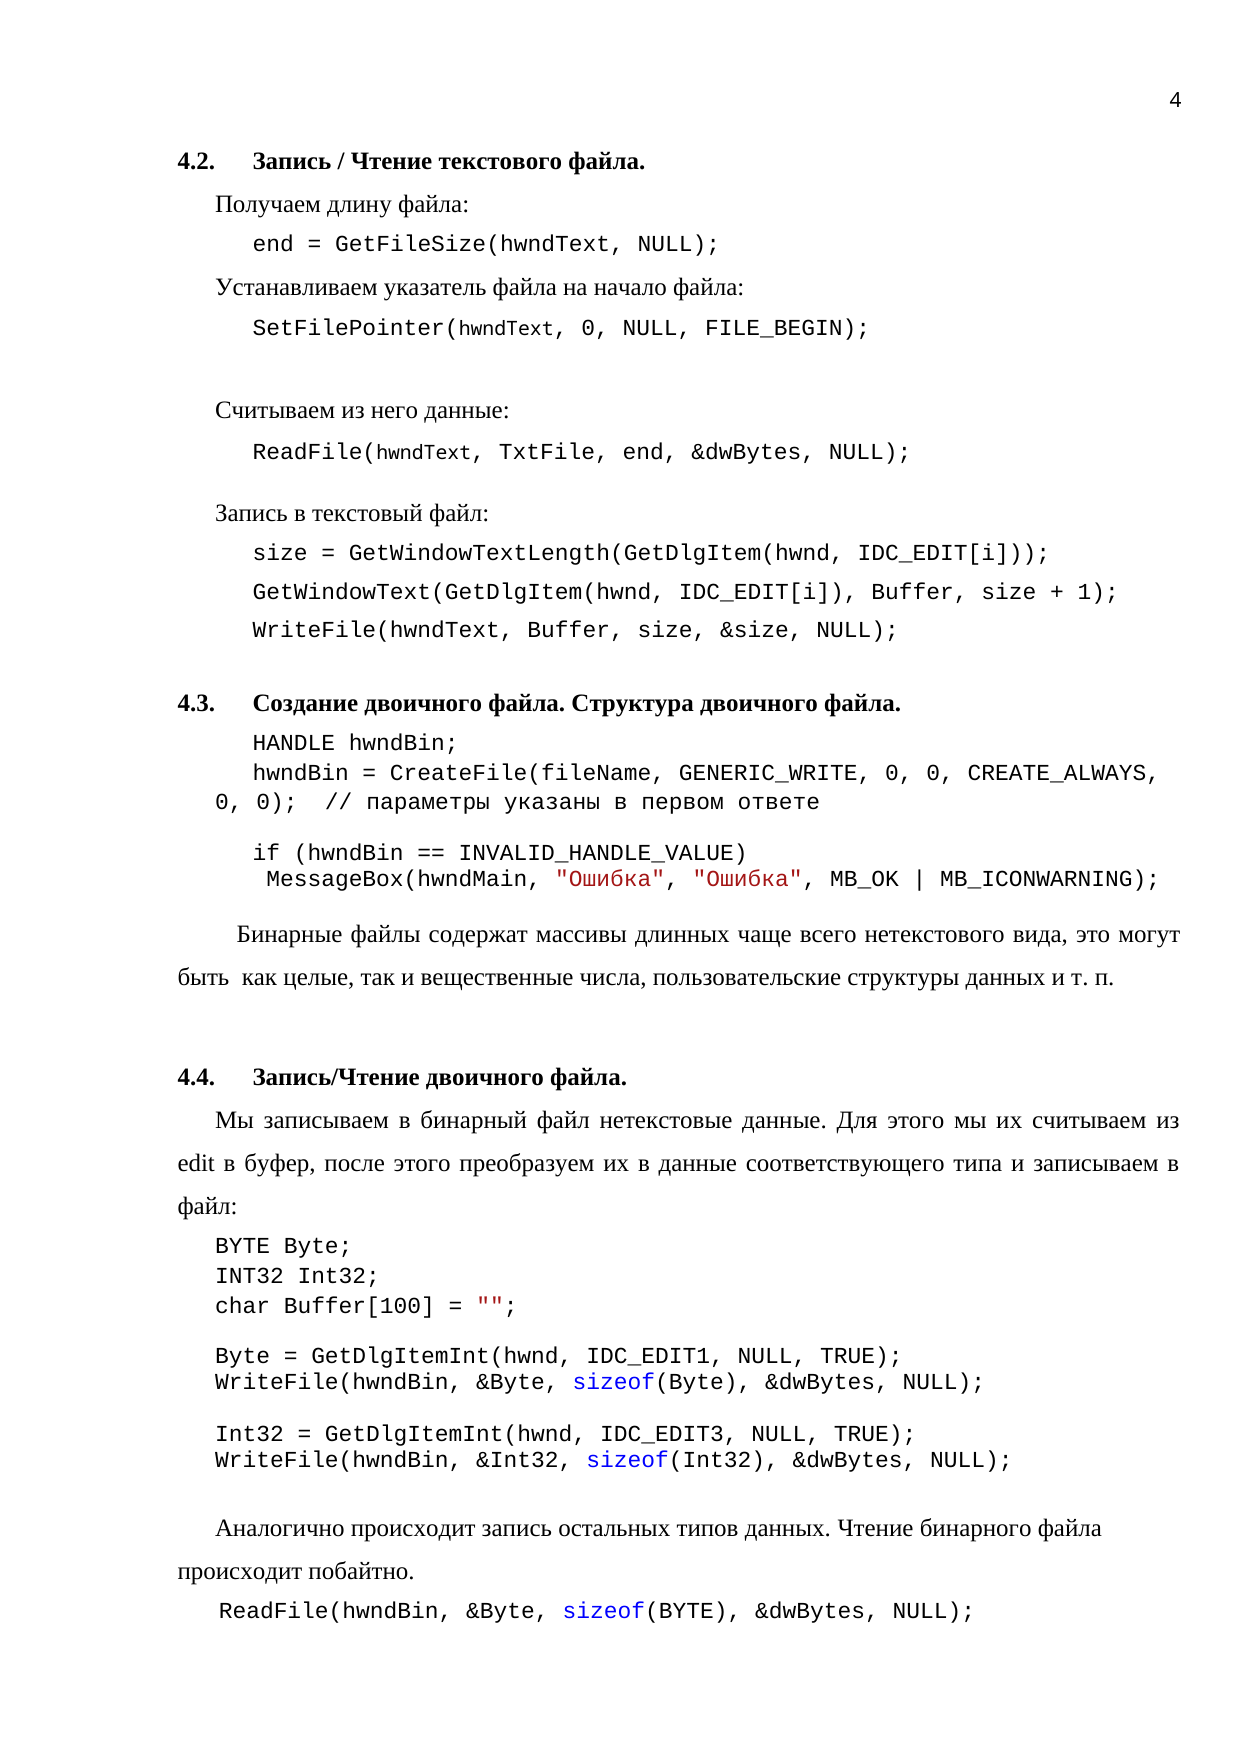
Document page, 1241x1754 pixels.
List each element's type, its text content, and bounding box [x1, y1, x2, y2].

text WriteFile(hwndBin, &Int32, sizeof(Int32), &dwBytes, NULL); [177, 1448, 1181, 1474]
text Бинарные файлы содержат массивы длинных чаще всего нетекстового вида, это могут быть как целые, так и вещественные числа, пользовательские структуры данных и т. п. [177, 919, 1181, 991]
list INT32 Int32; [215, 1264, 1181, 1290]
list Создание двоичного файла. Структура двоичного файла. [177, 688, 1181, 717]
list ReadFile(hwndText, TxtFile, end, &dwBytes, NULL); [215, 439, 1181, 467]
list hwndBin = CreateFile(fileName, GENERIC_WRITE, 0, 0, CREATE_ALWAYS, 0, 0); // параметры указаны в первом ответе [215, 761, 1181, 817]
list SetFilePointer(hwndText, 0, NULL, FILE_BEGIN); [215, 315, 1181, 343]
text MessageBox(hwndMain, "Ошибка", "Ошибка", MB_OK | MB_ICONWARNING); [177, 867, 1181, 893]
list size = GetWindowTextLength(GetDlgItem(hwnd, IDC_EDIT[i])); GetWindowText(GetDlgItem(hwnd, IDC_EDIT[i]), Buffer, size + 1); WriteFile(hwndText, Buffer, size, &size, NULL); [215, 541, 1181, 645]
list Считываем из него данные: [215, 396, 1181, 424]
list Запись в текстовый файл: [215, 498, 1181, 527]
list Получаем длину файла: [215, 189, 1181, 218]
list BYTE Byte; [215, 1234, 1181, 1260]
list Устанавливаем указатель файла на начало файла: [215, 272, 1181, 300]
list Аналогично происходит запись остальных типов данных. Чтение бинарного файла [177, 1513, 1181, 1542]
list end = GetFileSize(hwndText, NULL); [215, 233, 1181, 259]
list Запись/Чтение двоичного файла. [177, 1062, 1181, 1091]
list Запись / Чтение текстового файла. [177, 146, 1181, 175]
text Byte = GetDlgItemInt(hwnd, IDC_EDIT1, NULL, TRUE); [177, 1345, 1181, 1371]
text Int32 = GetDlgItemInt(hwnd, IDC_EDIT3, NULL, TRUE); [177, 1422, 1181, 1448]
text if (hwndBin == INVALID_HANDLE_VALUE) [177, 841, 1181, 867]
text WriteFile(hwndBin, &Byte, sizeof(Byte), &dwBytes, NULL); [177, 1371, 1181, 1397]
list char Buffer[100] = ""; [215, 1294, 1181, 1320]
list ReadFile(hwndBin, &Byte, sizeof(BYTE), &dwBytes, NULL); [177, 1599, 1181, 1625]
list HANDLE hwndBin; [215, 731, 1181, 757]
text Мы записываем в бинарный файл нетекстовые данные. Для этого мы их считываем из edit в буфер, после этого преобразуем их в данные соответствующего типа и записываем в файл: [177, 1105, 1181, 1220]
list происходит побайтно. [177, 1556, 1181, 1585]
